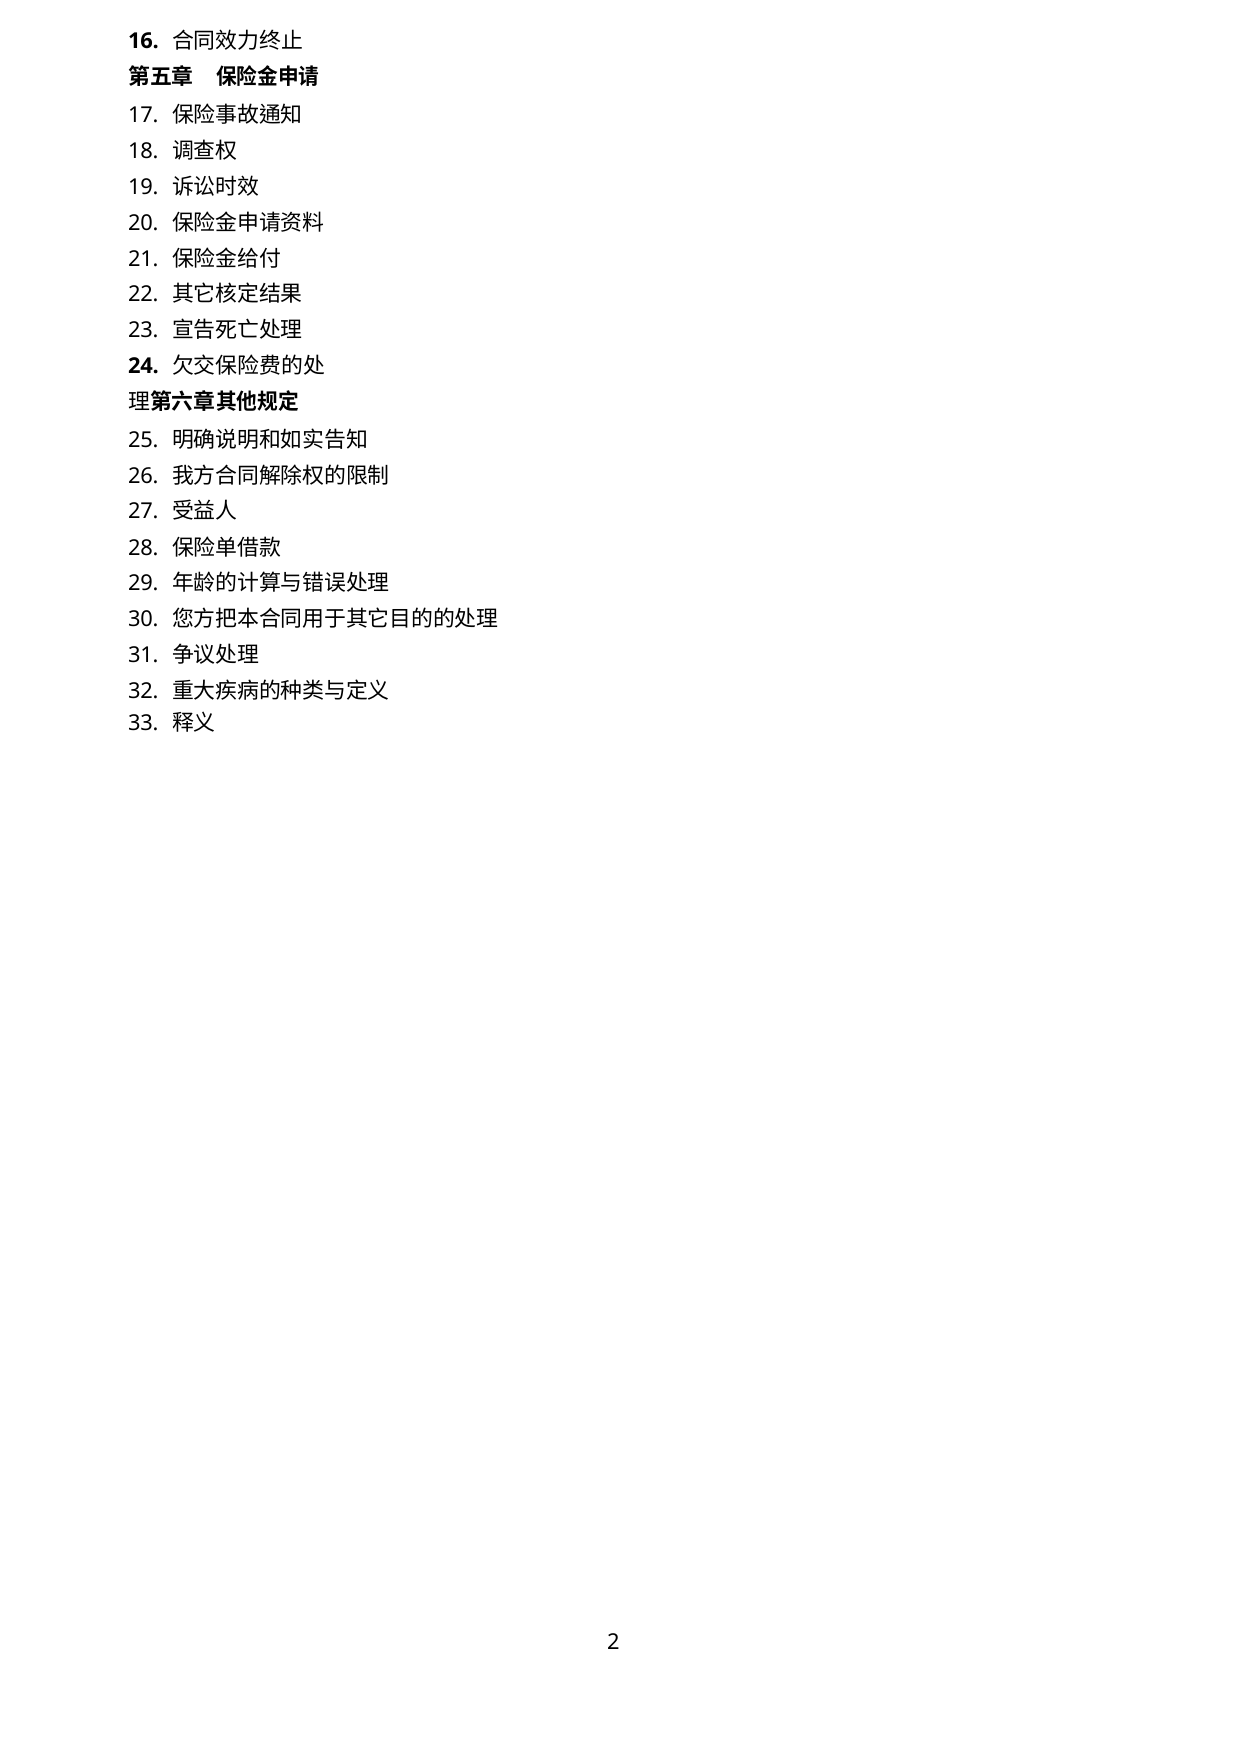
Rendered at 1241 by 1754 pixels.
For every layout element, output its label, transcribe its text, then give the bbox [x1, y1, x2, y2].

list 明确说明和如实告知 [128, 424, 618, 453]
list 重大疾病的种类与定义 [128, 675, 618, 705]
list 年龄的计算与错误处理 [128, 567, 618, 597]
list 宣告死亡处理 [128, 314, 618, 344]
list 受益人 [128, 496, 618, 525]
list 保险单借款 [128, 531, 618, 561]
list 调查权 [128, 135, 618, 164]
list 我方合同解除权的限制 [128, 459, 618, 489]
list 诉讼时效 [128, 171, 618, 200]
list 欠交保险费的处理第六章 其他规定 [128, 350, 342, 416]
list 您方把本合同用于其它目的的处理 [128, 603, 618, 633]
list 争议处理 [128, 639, 618, 669]
list 其它核定结果 [128, 278, 618, 308]
list 释义 [128, 707, 618, 736]
list 保险金申请资料 [128, 207, 618, 236]
list 合同效力终止 第五章 保险金申请 [128, 25, 321, 91]
list 保险事故通知 [128, 99, 618, 128]
list 保险金给付 [128, 242, 618, 272]
